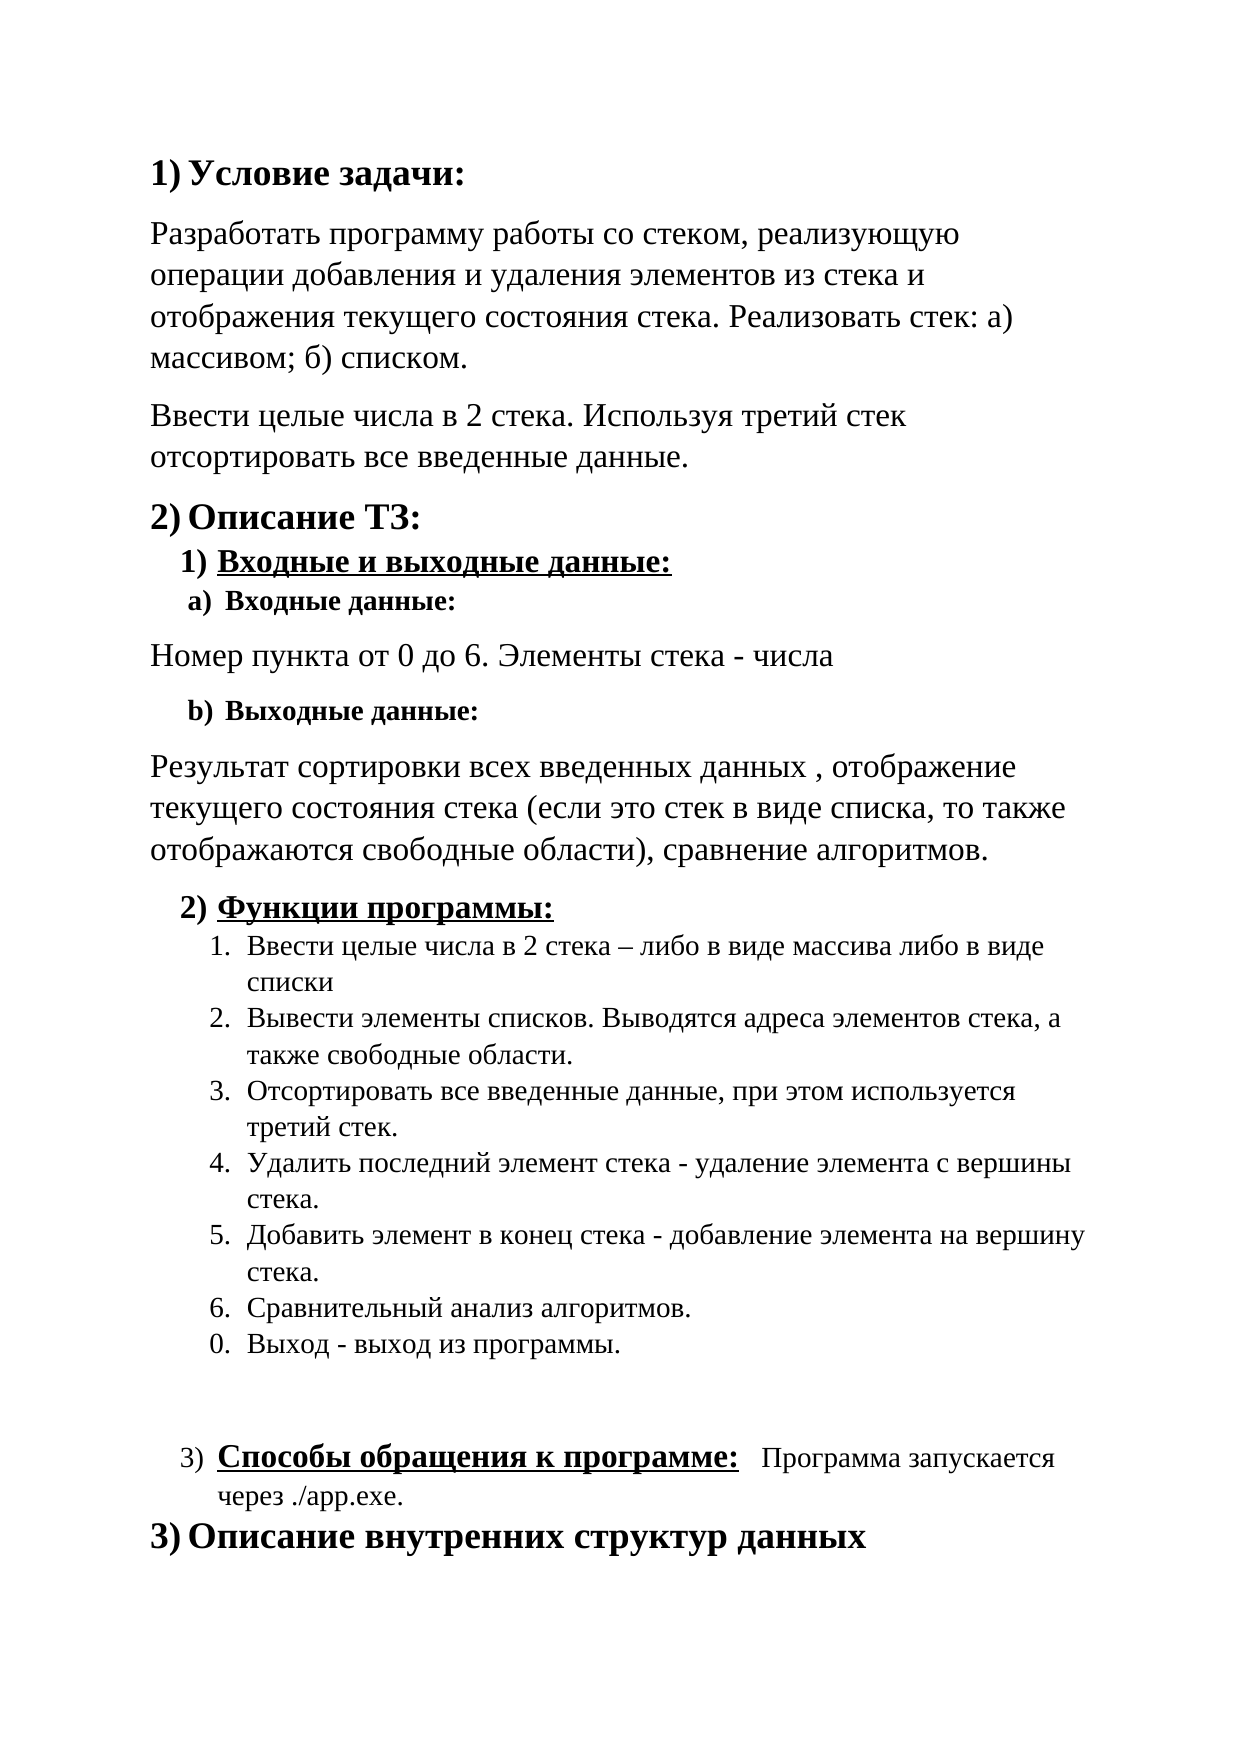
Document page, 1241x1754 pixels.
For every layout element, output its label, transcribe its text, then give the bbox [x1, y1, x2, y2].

list Добавить элемент в конец стека - добавление элемента на вершину стека. [209, 1217, 1090, 1287]
list Выходные данные: [187, 693, 1090, 727]
text Номер пункта от 0 до 6. Элементы стека - числа [150, 635, 1090, 674]
list Входные данные: [187, 583, 1090, 616]
list Выход - выход из программы. [209, 1326, 1090, 1359]
list Сравнительный анализ алгоритмов. [209, 1290, 1090, 1323]
list Описание внутренних структур данных [150, 1514, 1090, 1557]
list Удалить последний элемент стека - удаление элемента с вершины стека. [209, 1145, 1090, 1215]
list Входные и выходные данные: [179, 541, 1090, 579]
text Разработать программу работы со стеком, реализующую операции добавления и удаления элементов из стека и отображения текущего состояния стека. Реализовать стек: а) массивом; б) списком. [150, 213, 1090, 376]
list Отсортировать все введенные данные, при этом используется третий стек. [209, 1073, 1090, 1143]
list Способы обращения к программе: Программа запускается через ./app.exe. [179, 1437, 1090, 1511]
list Функции программы: [179, 887, 1090, 925]
list Условие задачи: [150, 150, 1090, 193]
list Вывести элементы списков. Выводятся адреса элементов стека, а также свободные области. [209, 1001, 1090, 1070]
text Результат сортировки всех введенных данных , отображение текущего состояния стека (если это стек в виде списка, то также отображаются свободные области), сравнение алгоритмов. [150, 746, 1090, 867]
text Ввести целые числа в 2 стека. Используя третий стек отсортировать все введенные данные. [150, 395, 1090, 475]
list Описание ТЗ: [150, 495, 1090, 538]
list Ввести целые числа в 2 стека – либо в виде массива либо в виде списки [209, 928, 1090, 998]
